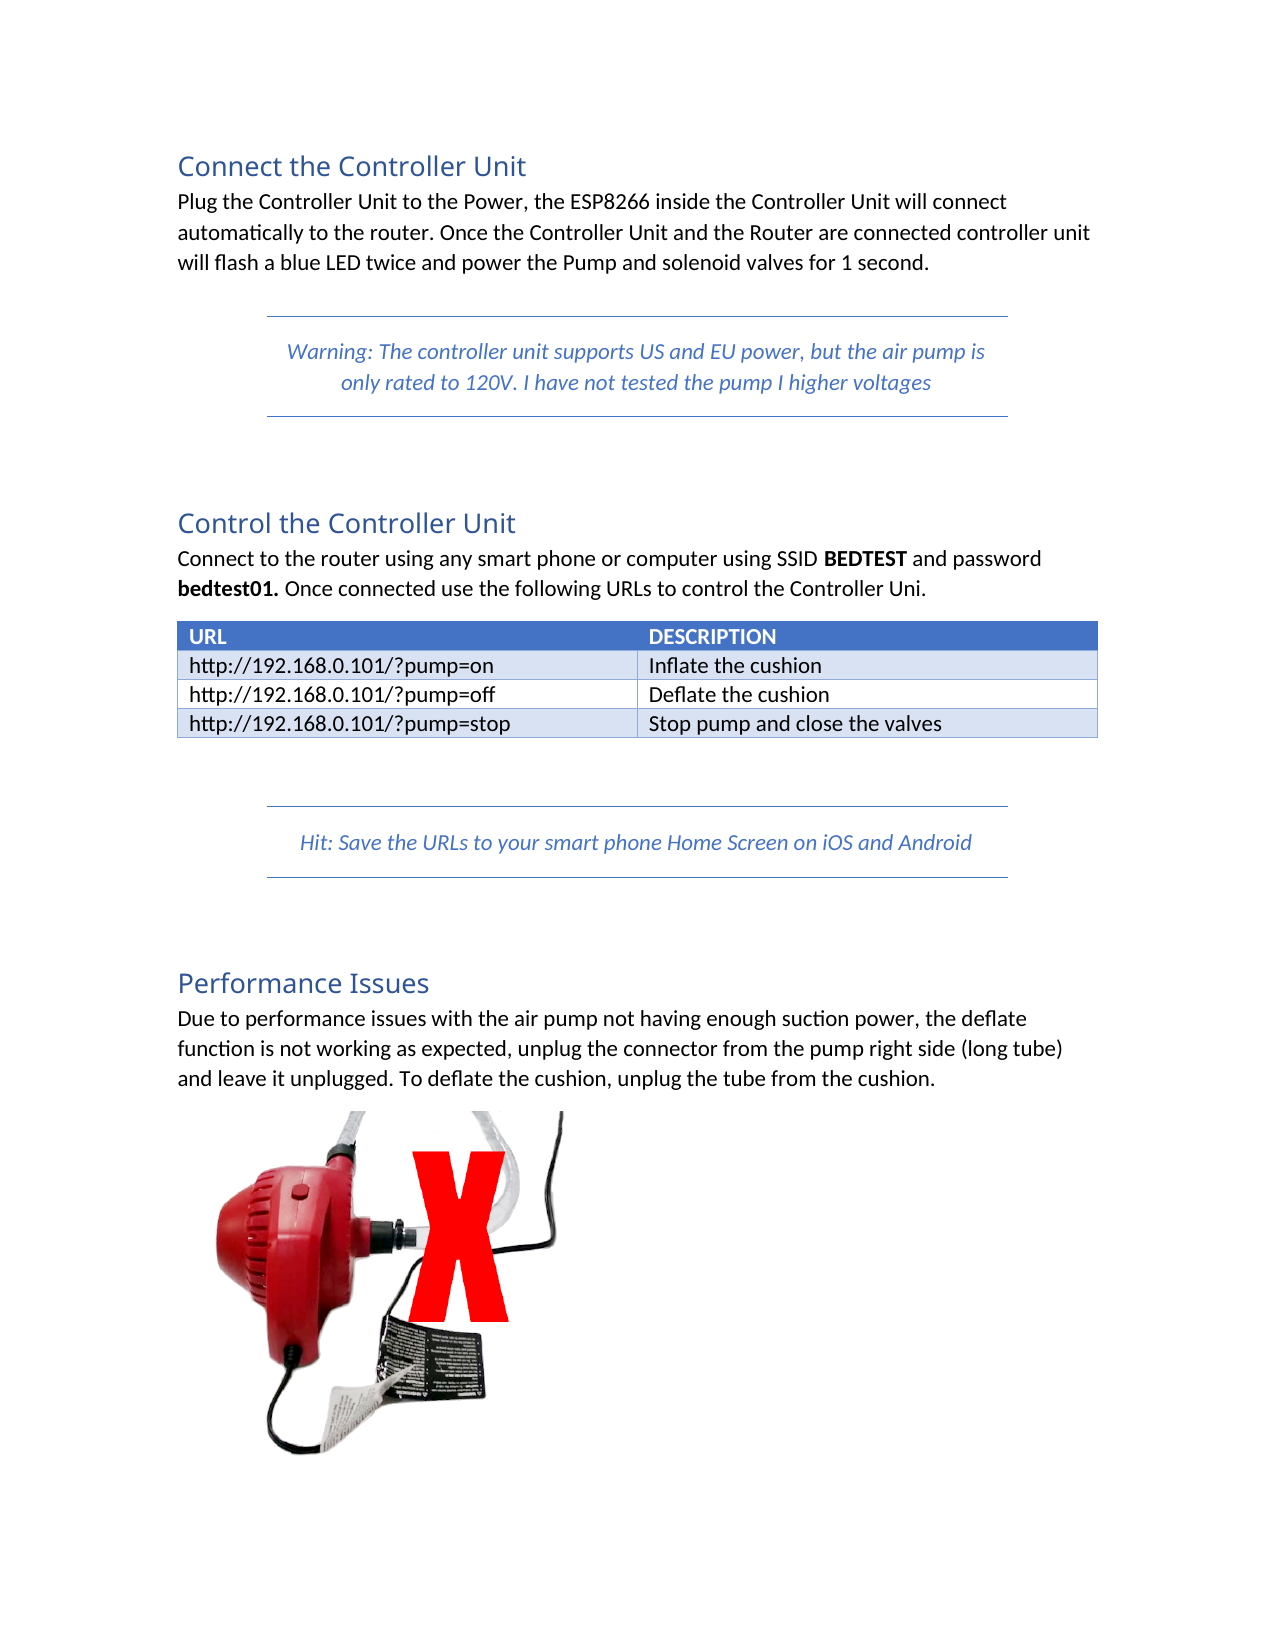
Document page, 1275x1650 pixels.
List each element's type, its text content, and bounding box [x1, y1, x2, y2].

text Plug the Controller Unit to the Power, the ESP8266 inside the Controller Unit will connect automatically to the router. Once the Controller Unit and the Router are connected controller unit will flash a blue LED twice and power the Pump and solenoid valves for 1 second. [177, 187, 1098, 276]
subtitle Performance Issues [177, 964, 1098, 1001]
subtitle Connect the Controller Unit [177, 148, 1098, 184]
table_cell Deflate the cushion [638, 680, 1097, 708]
text Hit: Save the URLs to your smart phone Home Screen on iOS and Android [267, 807, 1008, 877]
table_cell http://192.168.0.101/?pump=stop [178, 709, 637, 737]
text Warning: The controller unit supports US and EU power, but the air pump is only rated to 120V. I have not tested the pump I higher voltages [267, 317, 1008, 416]
table_cell Stop pump and close the valves [638, 709, 1097, 737]
table_cell Inflate the cushion [638, 651, 1097, 679]
picture [177, 1111, 620, 1463]
table_cell http://192.168.0.101/?pump=off [178, 680, 637, 708]
table_header URL [178, 622, 637, 650]
text Due to performance issues with the air pump not having enough suction power, the deflate function is not working as expected, unplug the connector from the pump right side (long tube) and leave it unplugged. To deflate the cushion, unplug the tube from the cushion. [177, 1004, 1098, 1092]
table_header DESCRIPTION [638, 622, 1097, 650]
table_cell http://192.168.0.101/?pump=on [178, 651, 637, 679]
text Connect to the router using any smart phone or computer using SSID BEDTEST and password bedtest01. Once connected use the following URLs to control the Controller Uni. [177, 544, 1098, 602]
subtitle Control the Controller Unit [177, 504, 1098, 541]
